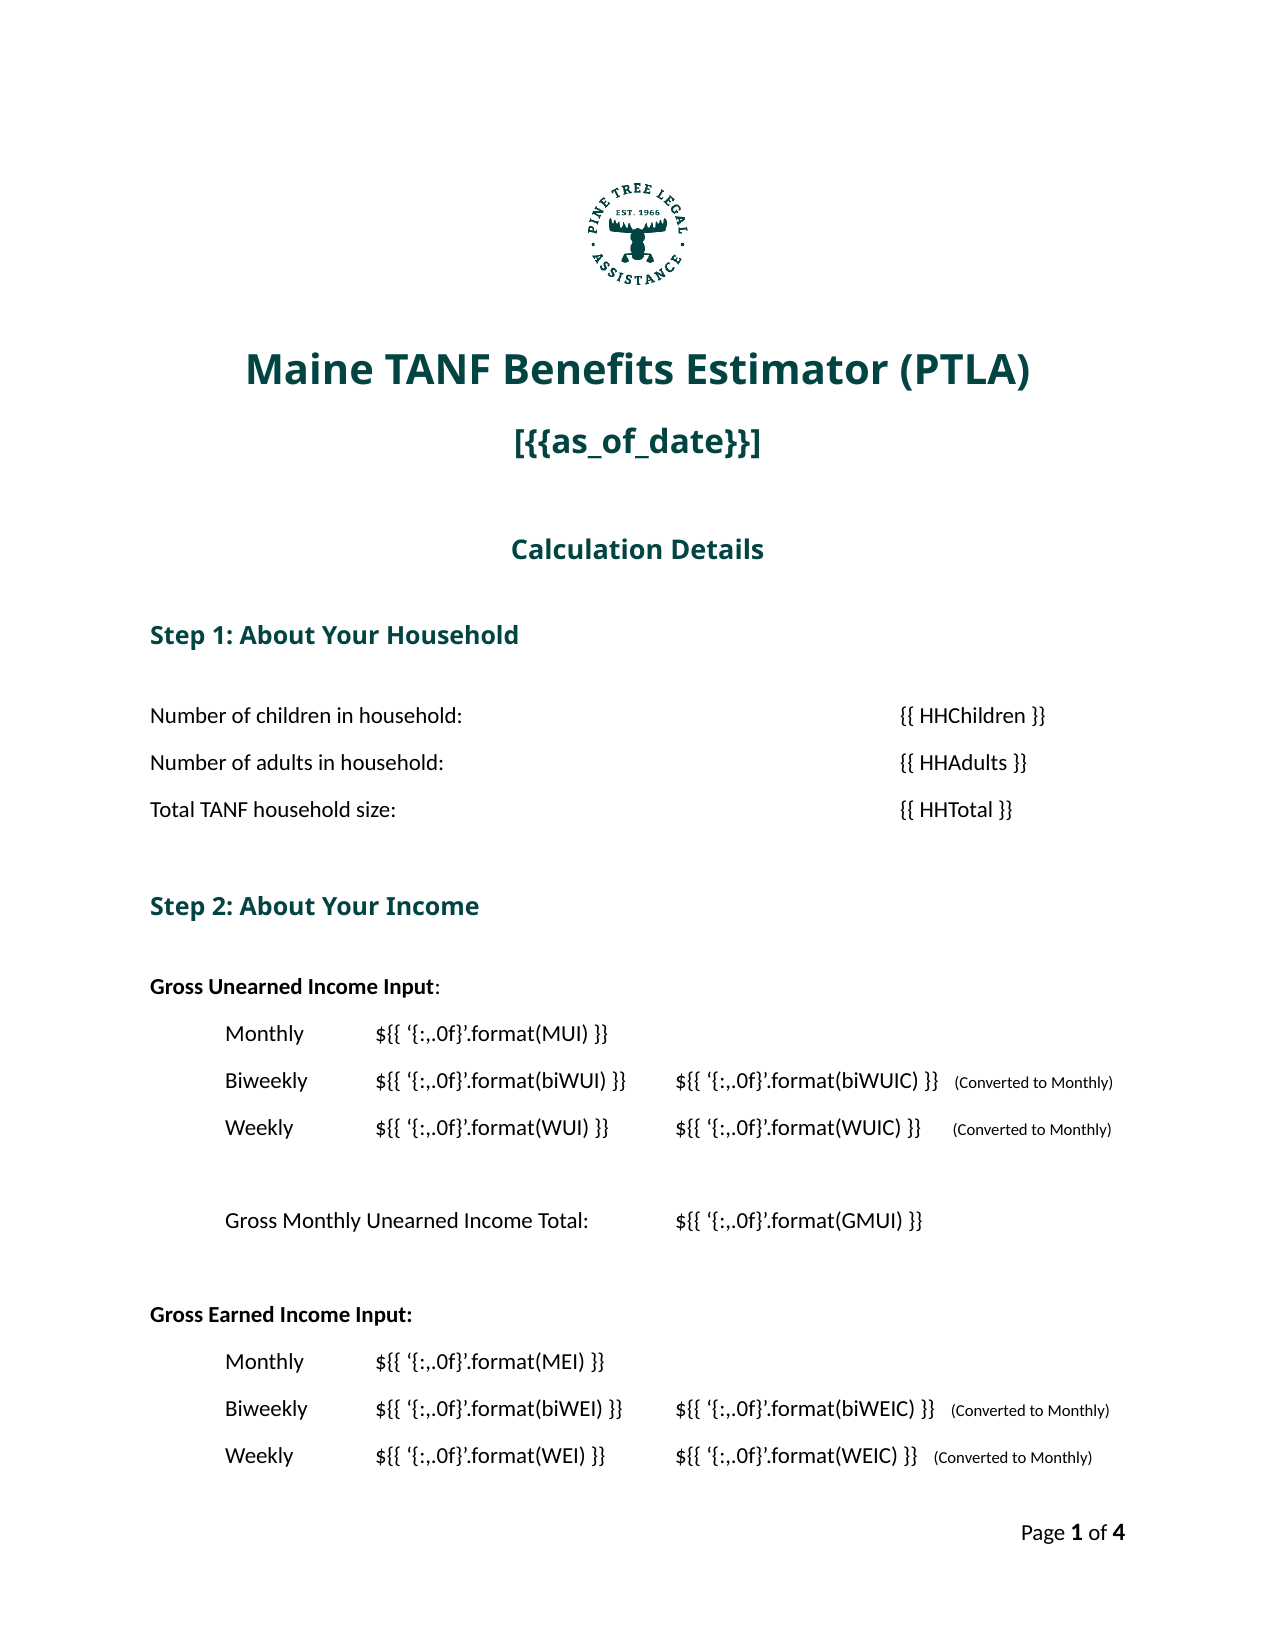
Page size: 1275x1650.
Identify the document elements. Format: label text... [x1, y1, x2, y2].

text Weekly ${{ ‘{:,.0f}’.format(WUI) }} ${{ ‘{:,.0f}’.format(WUIC) }} (Converted to Monthly) [150, 1113, 1125, 1141]
subtitle Step 1: About Your Household [150, 617, 1125, 651]
text Total TANF household size: {{ HHTotal }} [150, 795, 1125, 823]
subtitle Step 2: About Your Income [150, 888, 1125, 923]
text Weekly ${{ ‘{:,.0f}’.format(WEI) }} ${{ ‘{:,.0f}’.format(WEIC) }} (Converted to Monthly) [150, 1441, 1125, 1469]
text Number of children in household: {{ HHChildren }} [150, 701, 1125, 729]
text Biweekly ${{ ‘{:,.0f}’.format(biWEI) }} ${{ ‘{:,.0f}’.format(biWEIC) }} (Converted to Monthly) [150, 1394, 1125, 1422]
text Maine TANF Benefits Estimator (PTLA) [150, 340, 1125, 397]
text Gross Monthly Unearned Income Total: ${{ ‘{:,.0f}’.format(GMUI) }} [150, 1207, 1125, 1234]
text Biweekly ${{ ‘{:,.0f}’.format(biWUI) }} ${{ ‘{:,.0f}’.format(biWUIC) }} (Converted to Monthly) [150, 1066, 1125, 1094]
text Number of adults in household: {{ HHAdults }} [150, 748, 1125, 776]
text Gross Earned Income Input: [150, 1300, 1125, 1328]
text Gross Unearned Income Input: [150, 972, 1125, 1000]
text [{{as_of_date}}] [150, 418, 1125, 464]
subtitle Calculation Details [150, 531, 1125, 568]
text Monthly ${{ ‘{:,.0f}’.format(MUI) }} [150, 1019, 1125, 1047]
text Monthly ${{ ‘{:,.0f}’.format(MEI) }} [150, 1347, 1125, 1375]
picture [553, 150, 722, 319]
